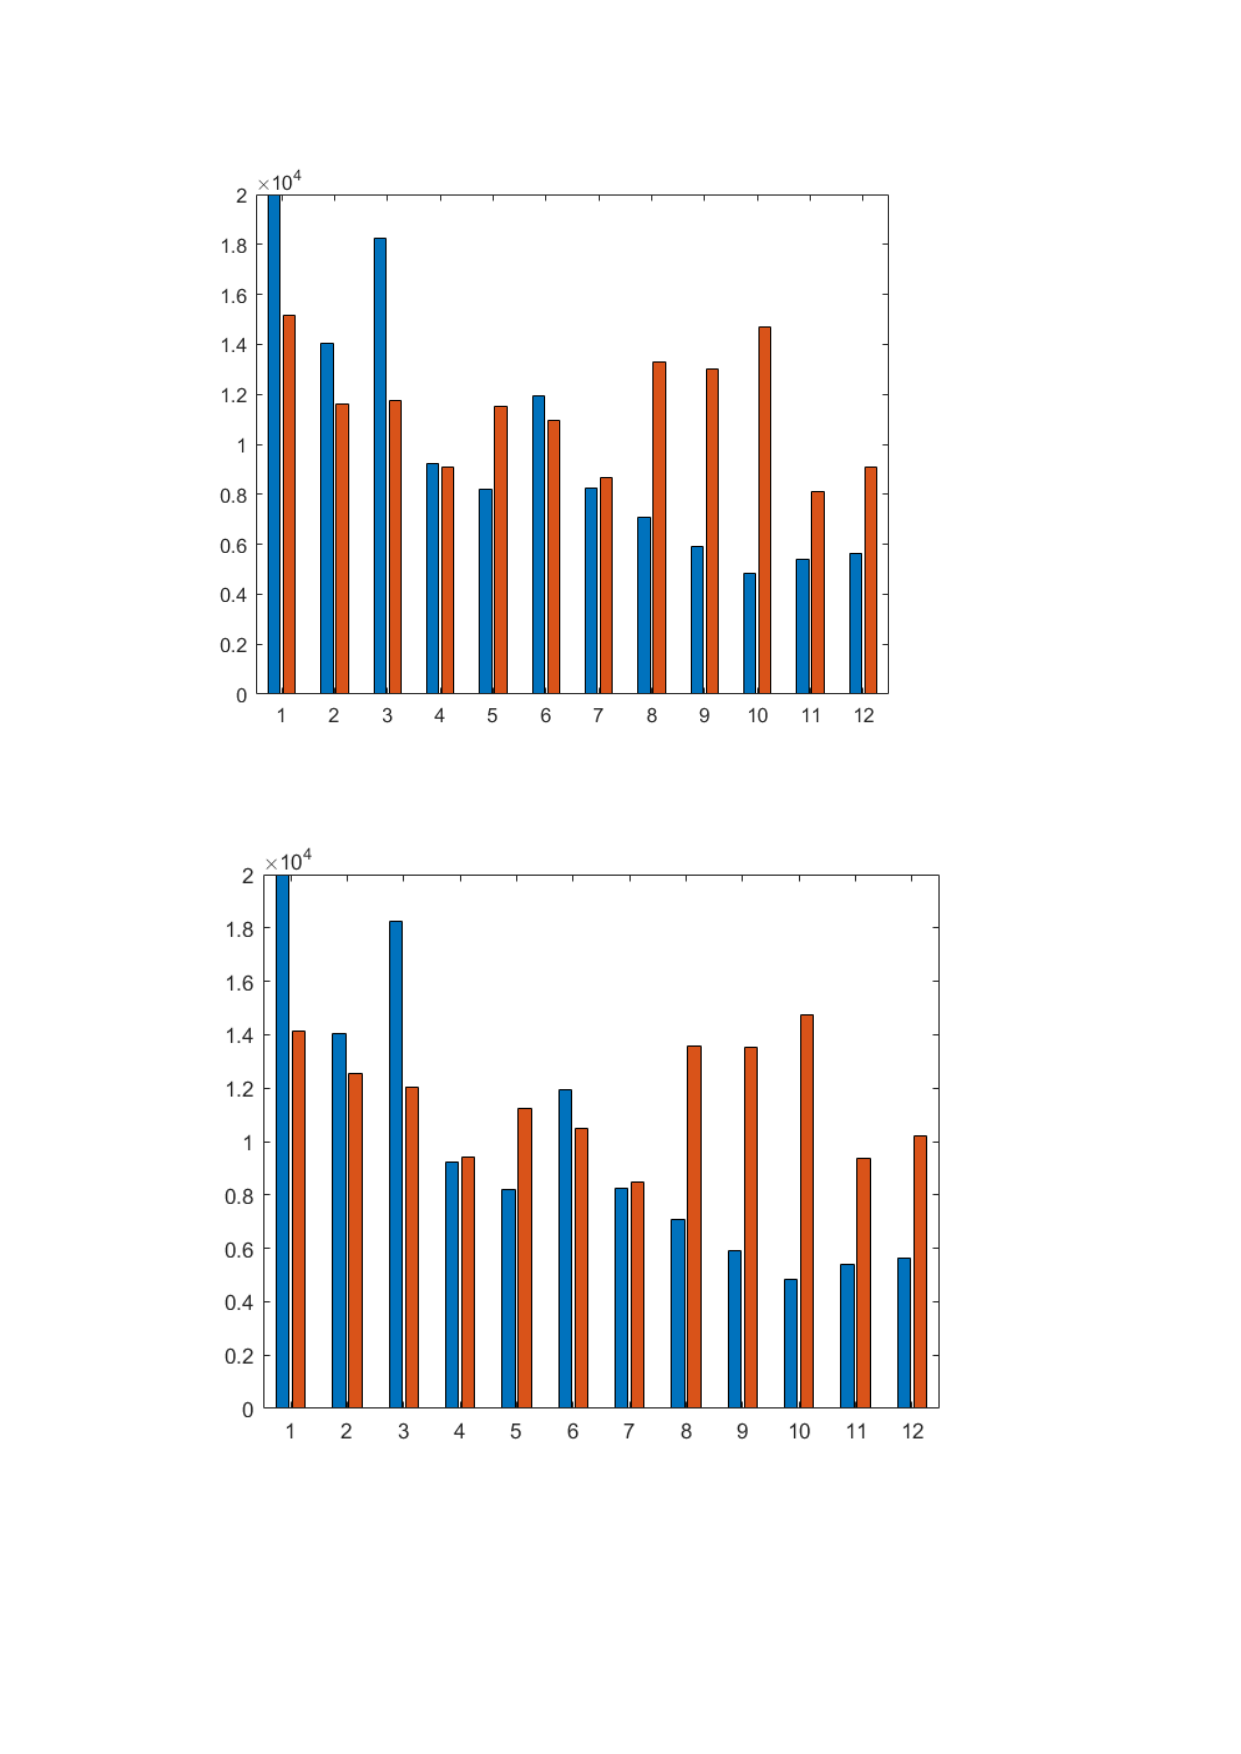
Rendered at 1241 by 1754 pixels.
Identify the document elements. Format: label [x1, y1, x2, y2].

picture [150, 827, 1022, 1481]
picture [150, 150, 966, 762]
